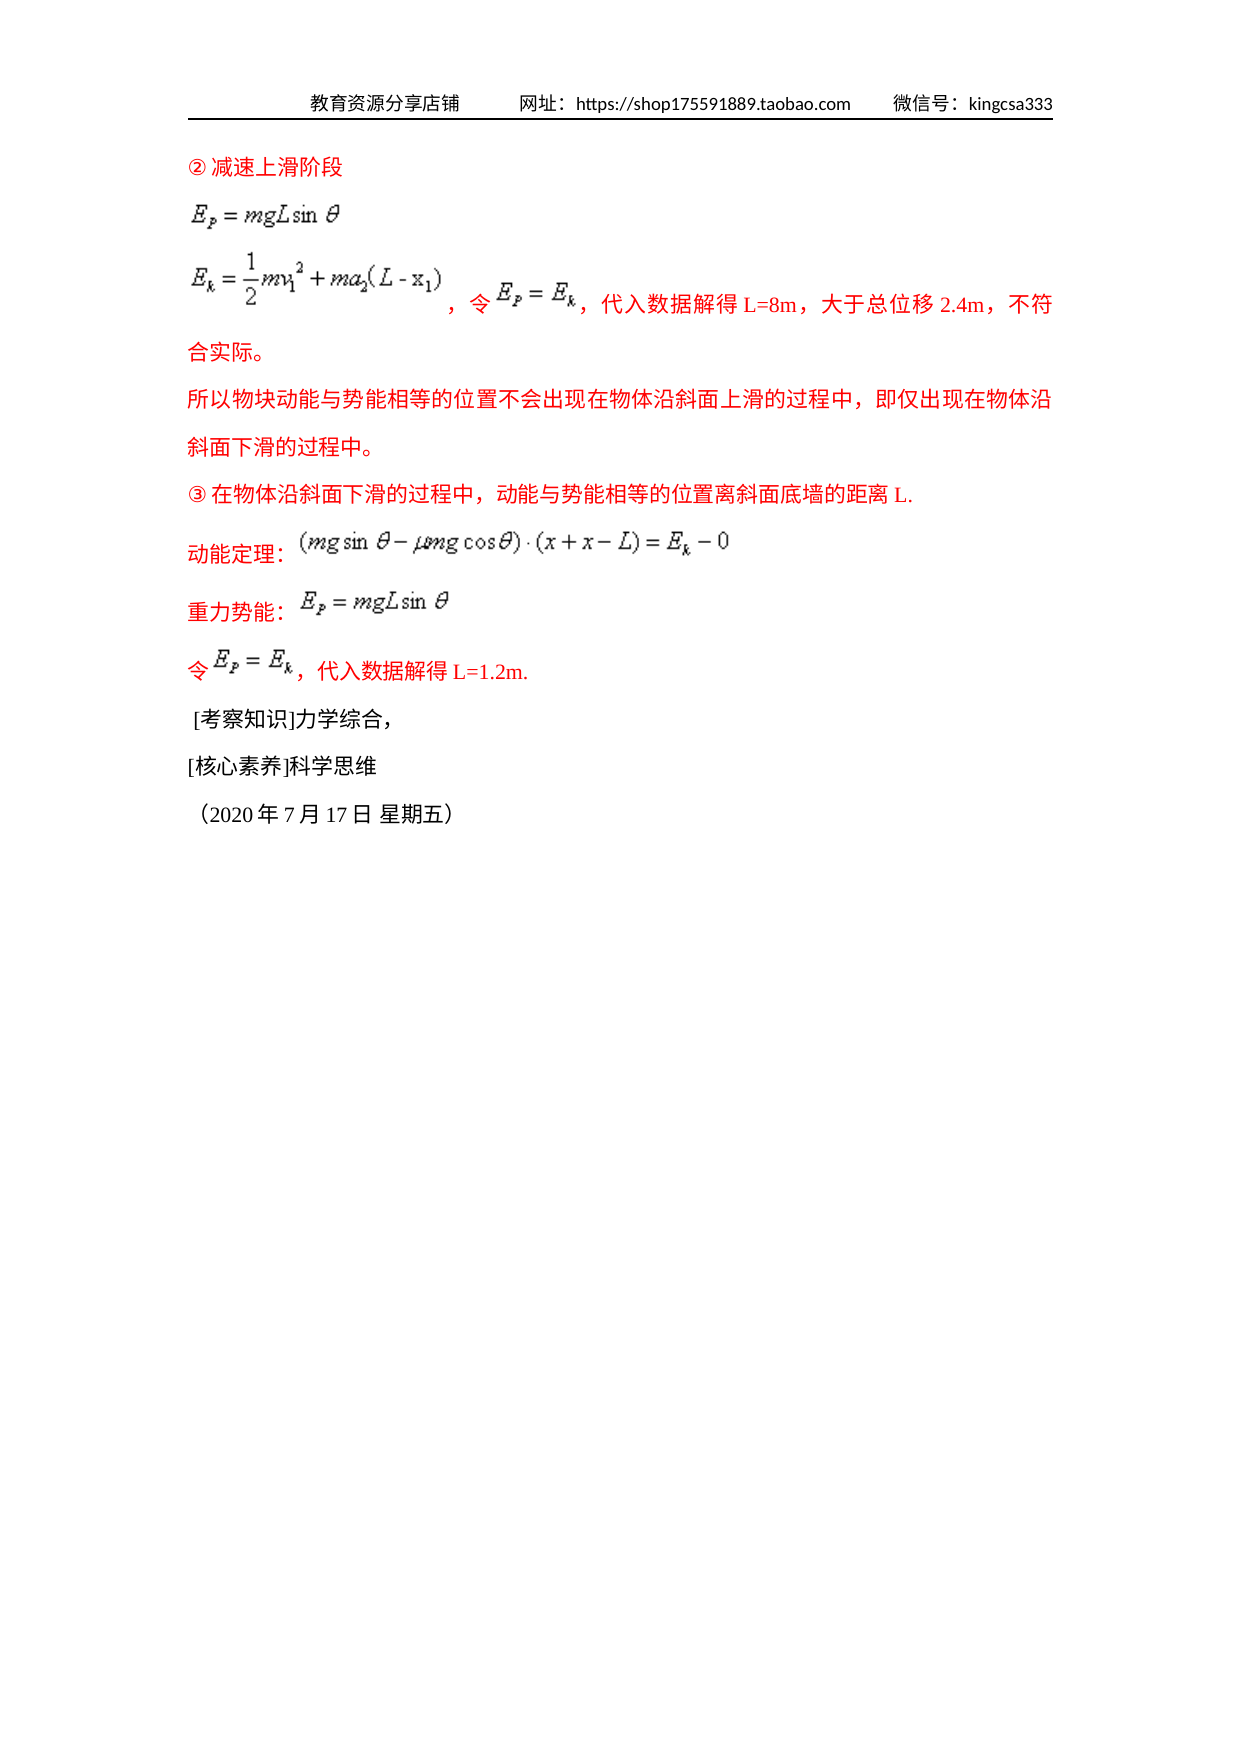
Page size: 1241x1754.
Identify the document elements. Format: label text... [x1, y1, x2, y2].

picture [187, 246, 447, 313]
text 令，代入数据解得L=1.2m. [187, 642, 1053, 686]
picture [296, 584, 453, 620]
text ②减速上滑阶段 [187, 150, 1053, 182]
picture [492, 275, 579, 313]
picture [209, 642, 296, 680]
picture [187, 197, 344, 234]
text （2020年7月17日 星期五） [187, 797, 1053, 828]
text [核心素养]科学思维 [187, 749, 1053, 781]
text 重力势能： [187, 584, 1053, 626]
text ③在物体沿斜面下滑的过程中，动能与势能相等的位置离斜面底墙的距离L. [187, 477, 1053, 509]
picture [296, 524, 733, 562]
text 所以物块动能与势能相等的位置不会出现在物体沿斜面上滑的过程中，即仅出现在物体沿斜面下滑的过程中。 [187, 382, 1053, 461]
text [考察知识]力学综合， [187, 702, 1053, 733]
text ，令，代入数据解得L=8m，大于总位移2.4m，不符合实际。 [187, 247, 1053, 366]
